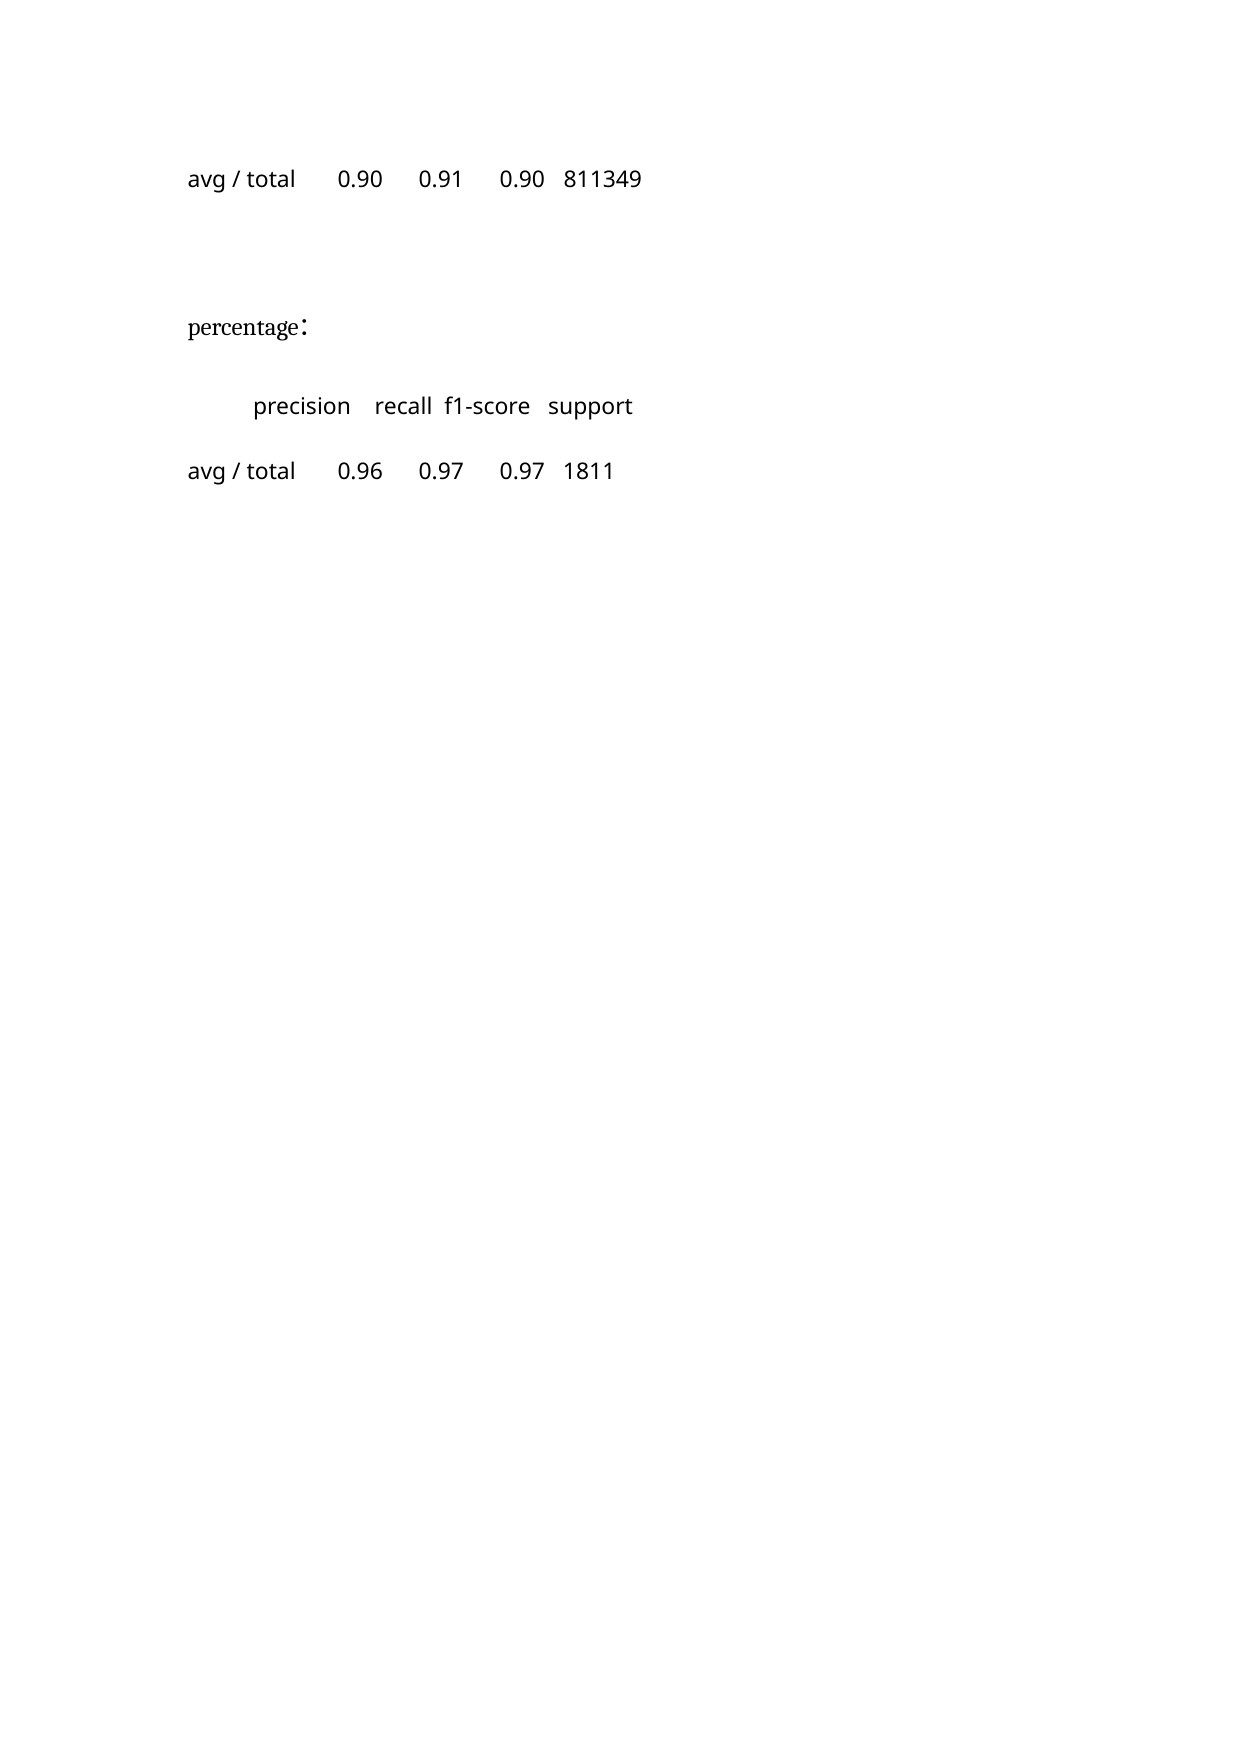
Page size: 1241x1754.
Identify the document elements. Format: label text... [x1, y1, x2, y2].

text avg / total 0.90 0.91 0.90 811349 [187, 162, 1053, 194]
text percentage： [187, 292, 1053, 357]
text avg / total 0.96 0.97 0.97 1811 [187, 454, 1053, 487]
text precision recall f1-score support [187, 389, 1053, 422]
